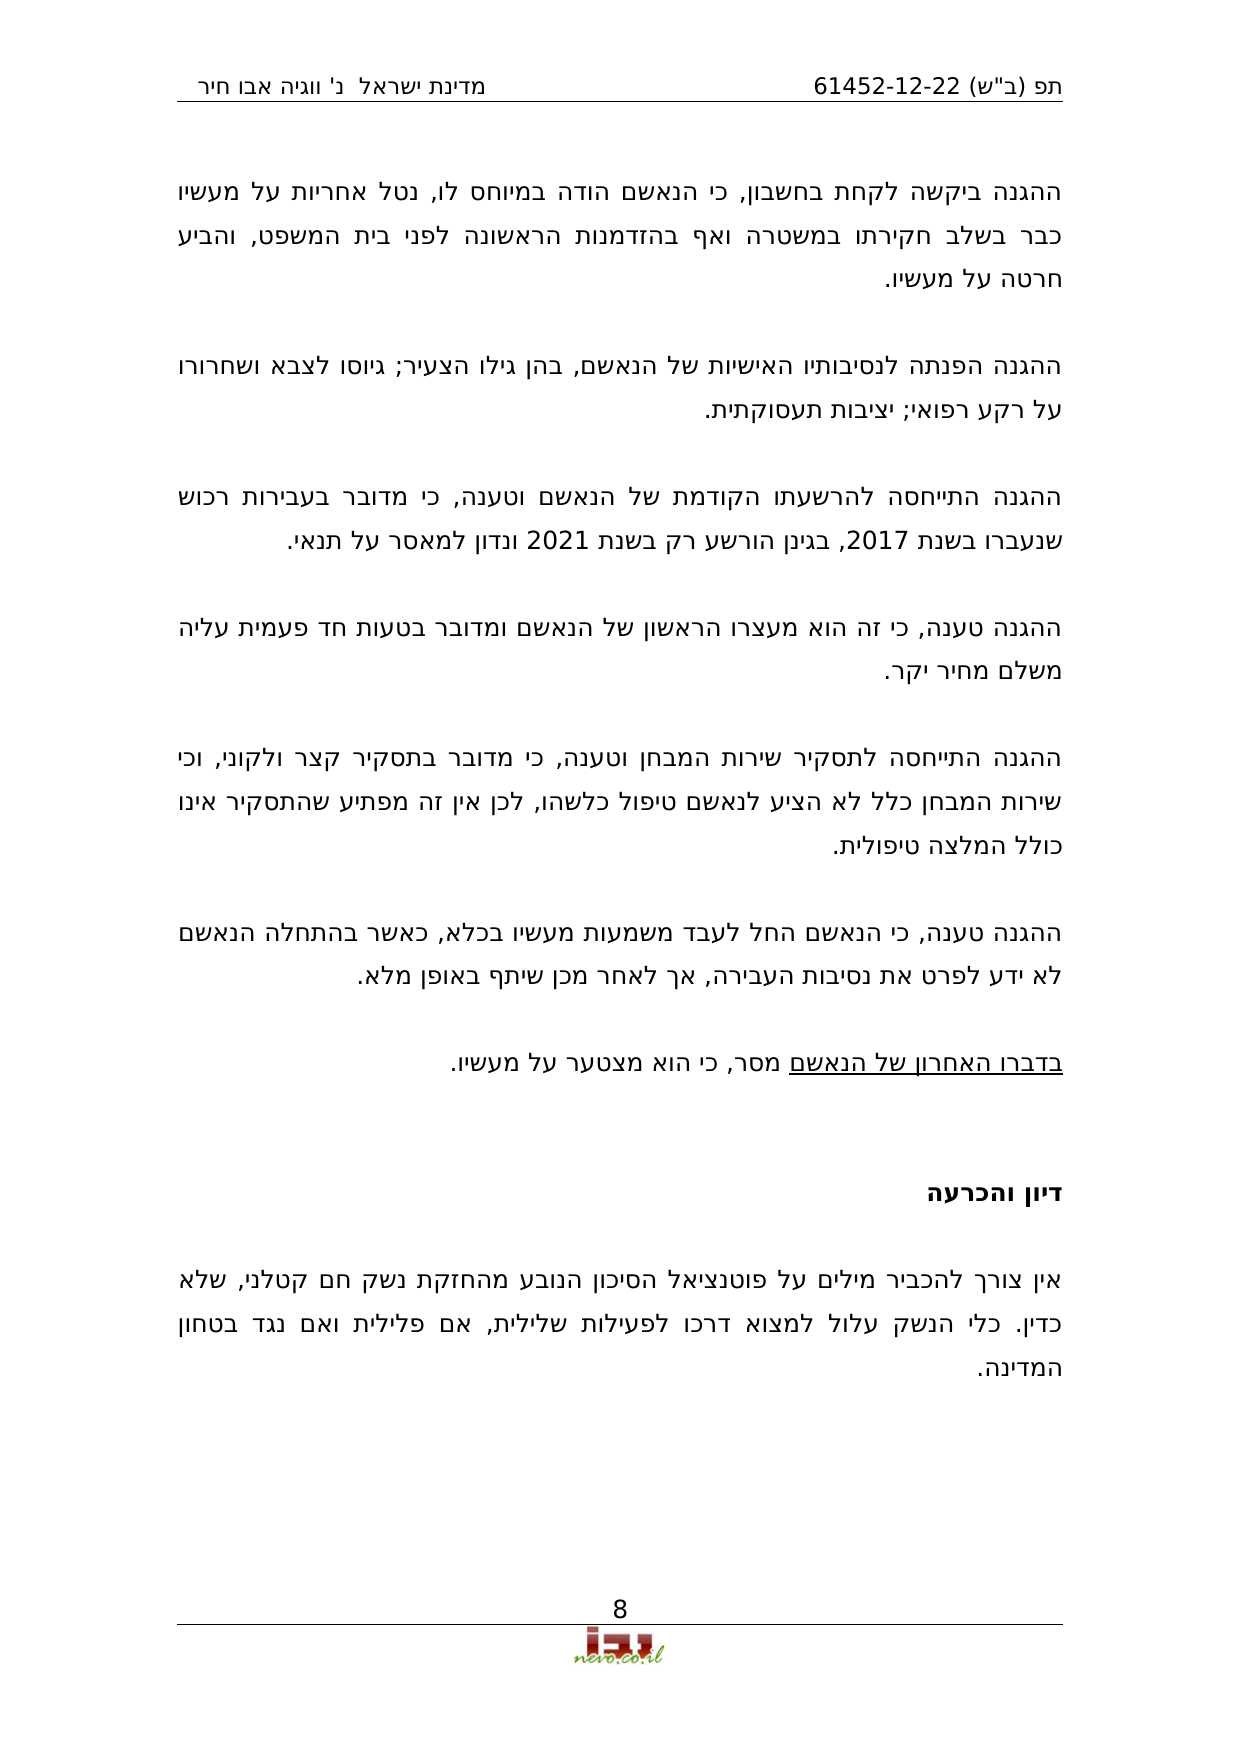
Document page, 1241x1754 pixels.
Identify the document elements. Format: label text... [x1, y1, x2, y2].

text אין צורך להכביר מילים על פוטנציאל הסיכון הנובע מהחזקת נשק חם קטלני, שלא כדין. כלי הנשק עלול למצוא דרכו לפעילות שלילית, אם פלילית ואם נגד בטחון המדינה. [177, 1265, 1063, 1382]
text ההגנה התייחסה להרשעתו הקודמת של הנאשם וטענה, כי מדובר בעבירות רכוש שנעברו בשנת 2017, בגינן הורשע רק בשנת 2021 ונדון למאסר על תנאי. [177, 482, 1063, 555]
text דיון והכרעה [177, 1178, 1063, 1208]
text ההגנה הפנתה לנסיבותיו האישיות של הנאשם, בהן גילו הצעיר; גיוסו לצבא ושחרורו על רקע רפואי; יציבות תעסוקתית. [177, 352, 1063, 424]
text ההגנה ביקשה לקחת בחשבון, כי הנאשם הודה במיוחס לו, נטל אחריות על מעשיו כבר בשלב חקירתו במשטרה ואף בהזדמנות הראשונה לפני בית המשפט, והביע חרטה על מעשיו. [177, 177, 1063, 294]
text ההגנה טענה, כי זה הוא מעצרו הראשון של הנאשם ומדובר בטעות חד פעמית עליה משלם מחיר יקר. [177, 613, 1063, 686]
text בדברו האחרון של הנאשם מסר, כי הוא מצטער על מעשיו. [177, 1048, 1063, 1078]
text ההגנה התייחסה לתסקיר שירות המבחן וטענה, כי מדובר בתסקיר קצר ולקוני, וכי שירות המבחן כלל לא הציע לנאשם טיפול כלשהו, לכן אין זה מפתיע שהתסקיר אינו כולל המלצה טיפולית. [177, 743, 1063, 860]
text ההגנה טענה, כי הנאשם החל לעבד משמעות מעשיו בכלא, כאשר בהתחלה הנאשם לא ידע לפרט את נסיבות העבירה, אך לאחר מכן שיתף באופן מלא. [177, 918, 1063, 991]
picture [574, 1626, 666, 1665]
